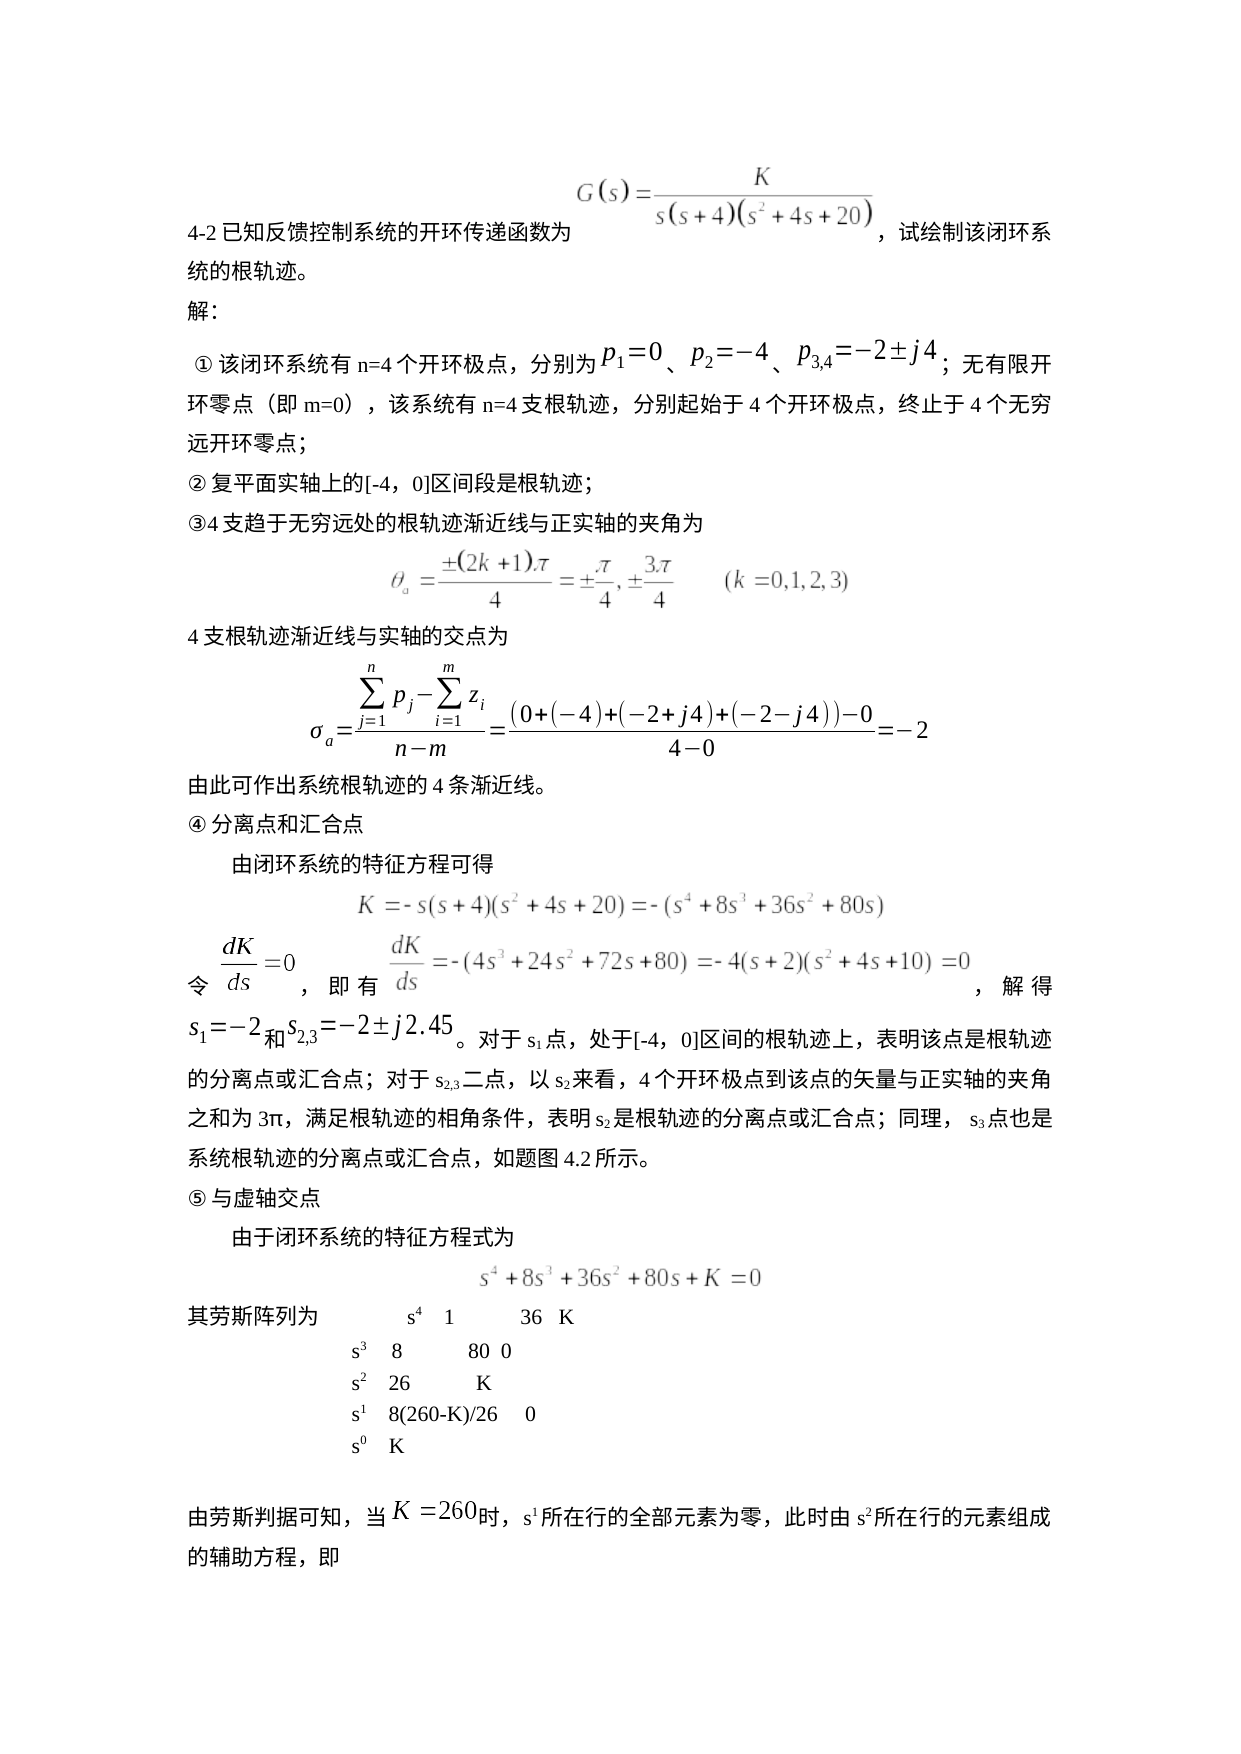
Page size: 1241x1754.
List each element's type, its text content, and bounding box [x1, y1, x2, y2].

text s0 K [187, 1433, 1053, 1458]
text 其劳斯阵列为 s4 1 36 K [187, 1299, 1053, 1331]
text 4支根轨迹渐近线与实轴的交点为 [187, 619, 1053, 650]
text ③4支趋于无穷远处的根轨迹渐近线与正实轴的夹角为 [187, 506, 1053, 537]
text s2 26 K [187, 1370, 1053, 1395]
text ⑤与虚轴交点 [187, 1181, 1053, 1212]
text ①该闭环系统有n=4个开环极点，分别为、、；无有限开环零点（即m=0），该系统有n=4支根轨迹，分别起始于4个开环极点，终止于4个无穷远开环零点； [187, 333, 1053, 458]
text 由闭环系统的特征方程可得 [187, 847, 1053, 879]
text 由此可作出系统根轨迹的4条渐近线。 [187, 768, 1053, 799]
text s3 8 80 0 [187, 1338, 1053, 1364]
text 由劳斯判据可知，当时，s1所在行的全部元素为零，此时由s2所在行的元素组成的辅助方程，即 [187, 1496, 1053, 1571]
text 由于闭环系统的特征方程式为 [187, 1220, 1053, 1252]
text s1 8(260-K)/26 0 [187, 1401, 1053, 1427]
text ④分离点和汇合点 [187, 807, 1053, 839]
text 解： [187, 294, 1053, 326]
text 令，即有，解得和。对于s1点，处于[-4，0]区间的根轨迹上，表明该点是根轨迹的分离点或汇合点；对于s2,3二点，以s2来看，4个开环极点到该点的矢量与正实轴的夹角之和为3π，满足根轨迹的相角条件，表明s2是根轨迹的分离点或汇合点；同理， s3点也是系统根轨迹的分离点或汇合点，如题图4.2所示。 [187, 930, 1053, 1173]
text 4-2已知反馈控制系统的开环传递函数为，试绘制该闭环系统的根轨迹。 [187, 162, 1053, 286]
text ②复平面实轴上的[-4，0]区间段是根轨迹； [187, 466, 1053, 498]
